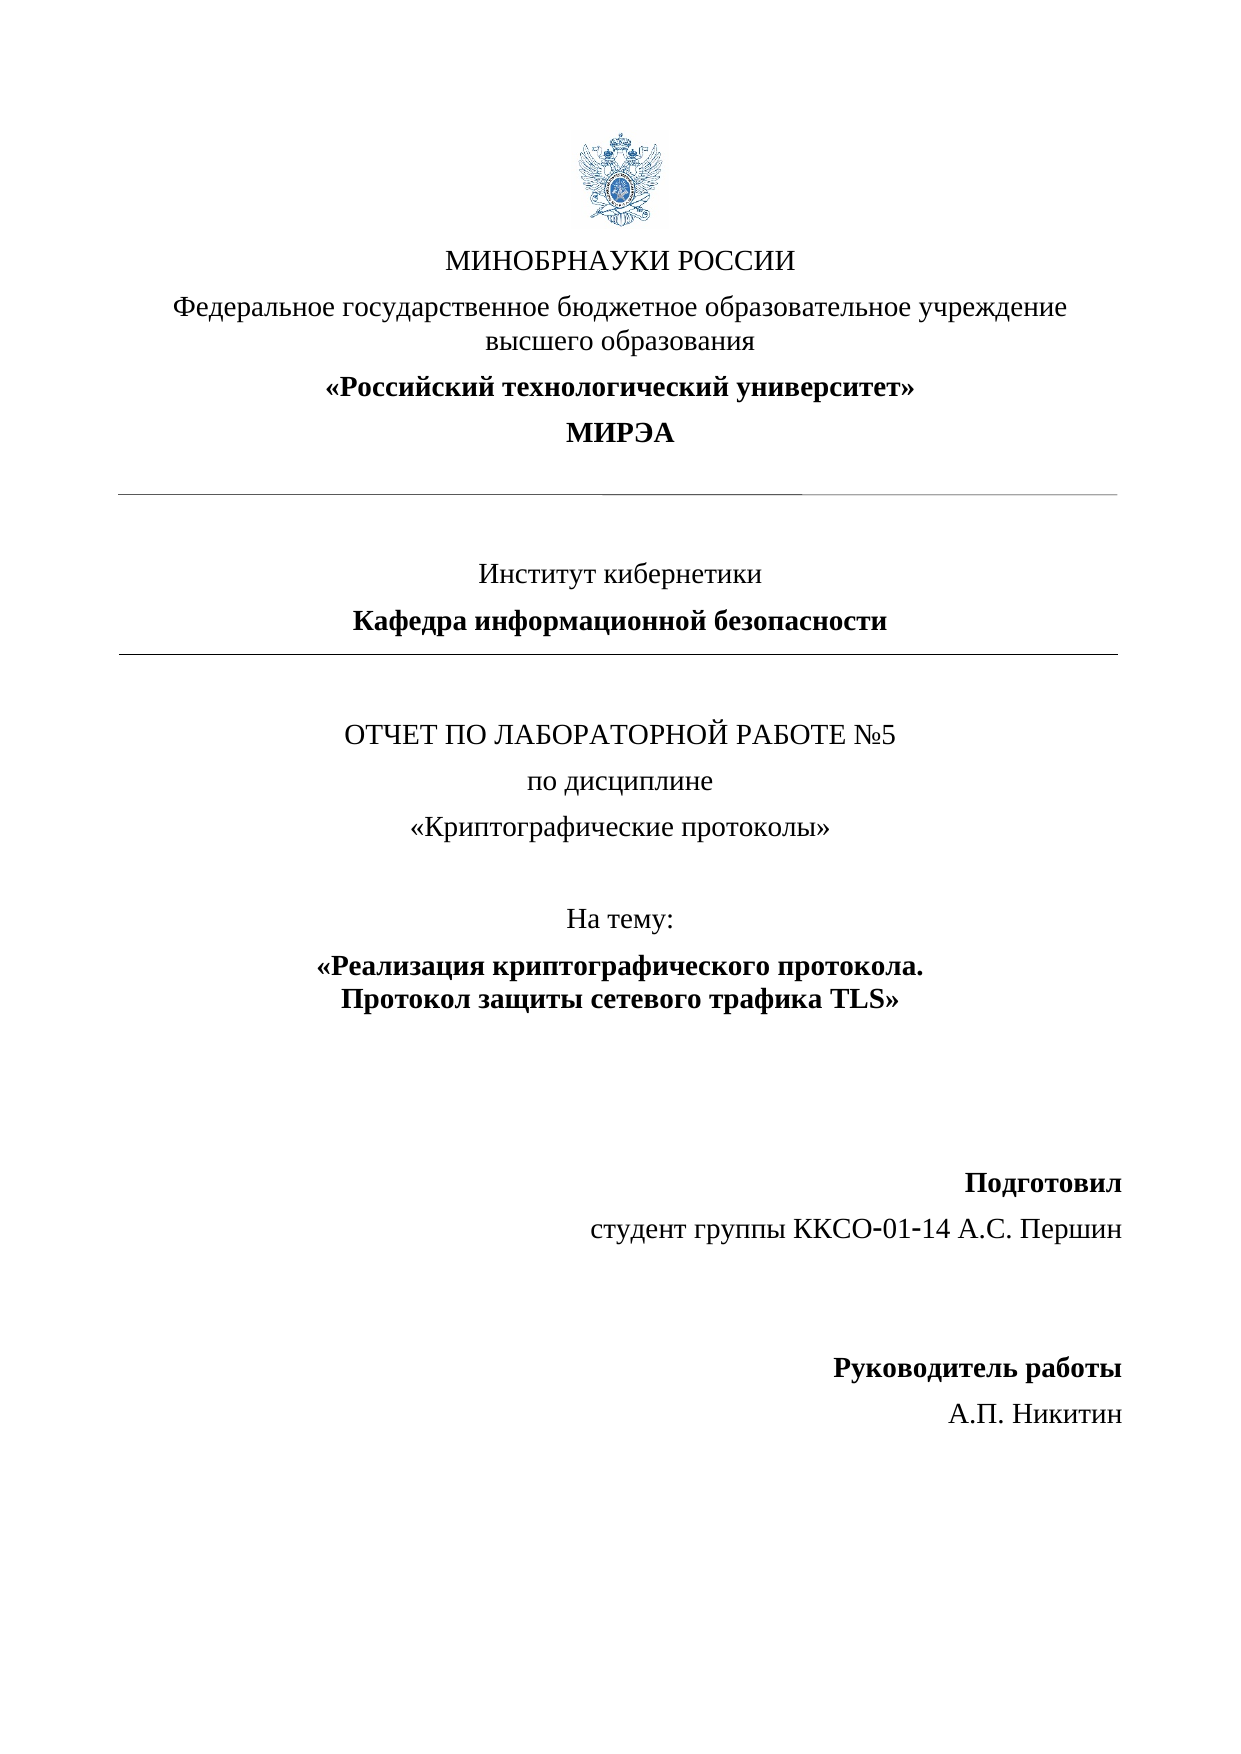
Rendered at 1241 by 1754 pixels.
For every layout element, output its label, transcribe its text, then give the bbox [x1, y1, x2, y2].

text МИРЭА [118, 415, 1122, 448]
picture [571, 130, 670, 229]
text Руководитель работы [118, 1350, 1122, 1383]
text Кафедра информационной безопасности [118, 603, 1122, 636]
text А.П. Никитин [118, 1396, 1122, 1429]
text Институт кибернетики [118, 557, 1122, 590]
text по дисциплине [118, 763, 1122, 797]
text «Российский технологический университет» [118, 369, 1122, 402]
text Подготовил [118, 1165, 1122, 1199]
text «Криптографические протоколы» [118, 809, 1122, 843]
text МИНОБРНАУКИ РОССИИ [118, 243, 1122, 277]
text На тему: [118, 902, 1122, 935]
text «Реализация криптографического протокола. Протокол защиты сетевого трафика TLS» [118, 948, 1122, 1015]
text Федеральное государственное бюджетное образовательное учреждение высшего образования [118, 289, 1122, 356]
text студент группы ККСО0114 А.С. Першин [118, 1211, 1122, 1245]
text ОТЧЕТ ПО ЛАБОРАТОРНОЙ РАБОТЕ №5 [118, 717, 1122, 751]
